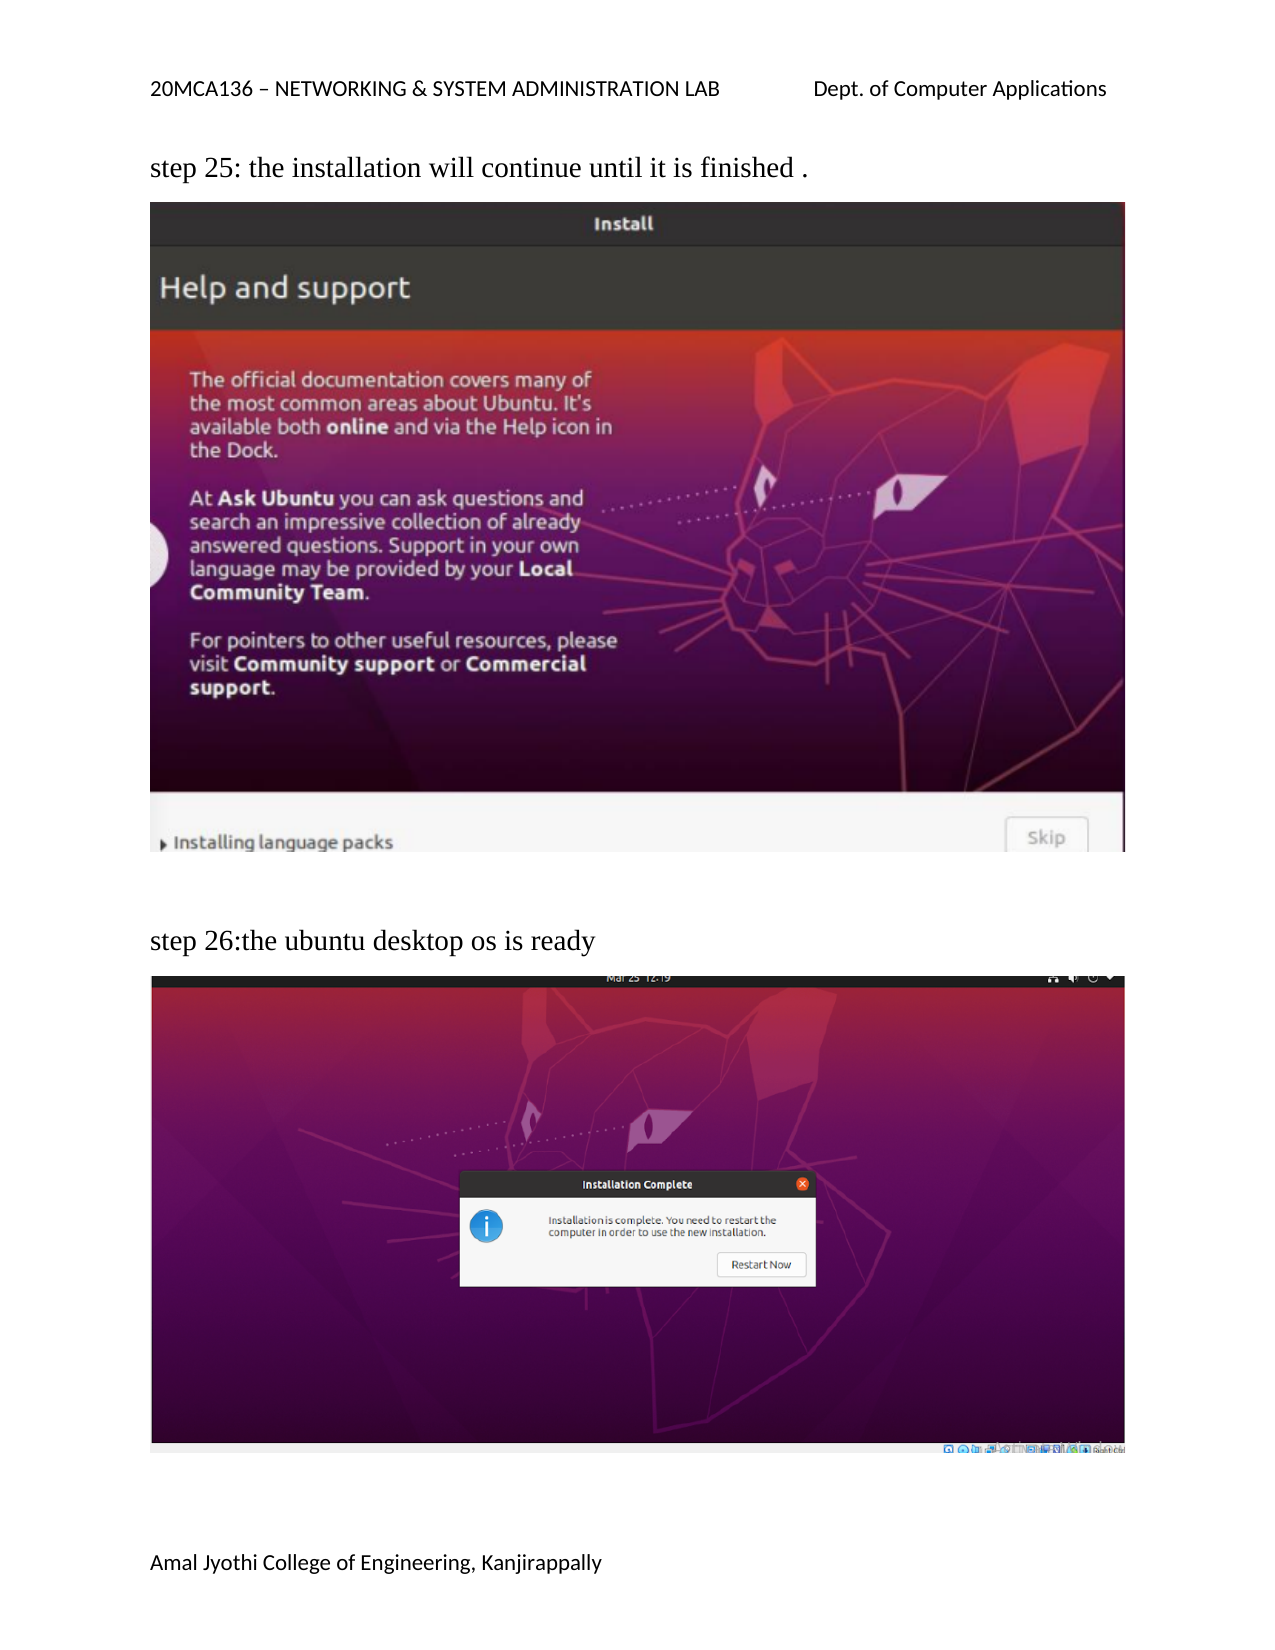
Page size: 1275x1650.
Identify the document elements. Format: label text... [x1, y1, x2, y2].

text step 25: the installation will continue until it is finished . [150, 150, 1125, 183]
text step 26:the ubuntu desktop os is ready [150, 923, 1125, 957]
picture [150, 202, 1125, 852]
picture [150, 976, 1125, 1453]
